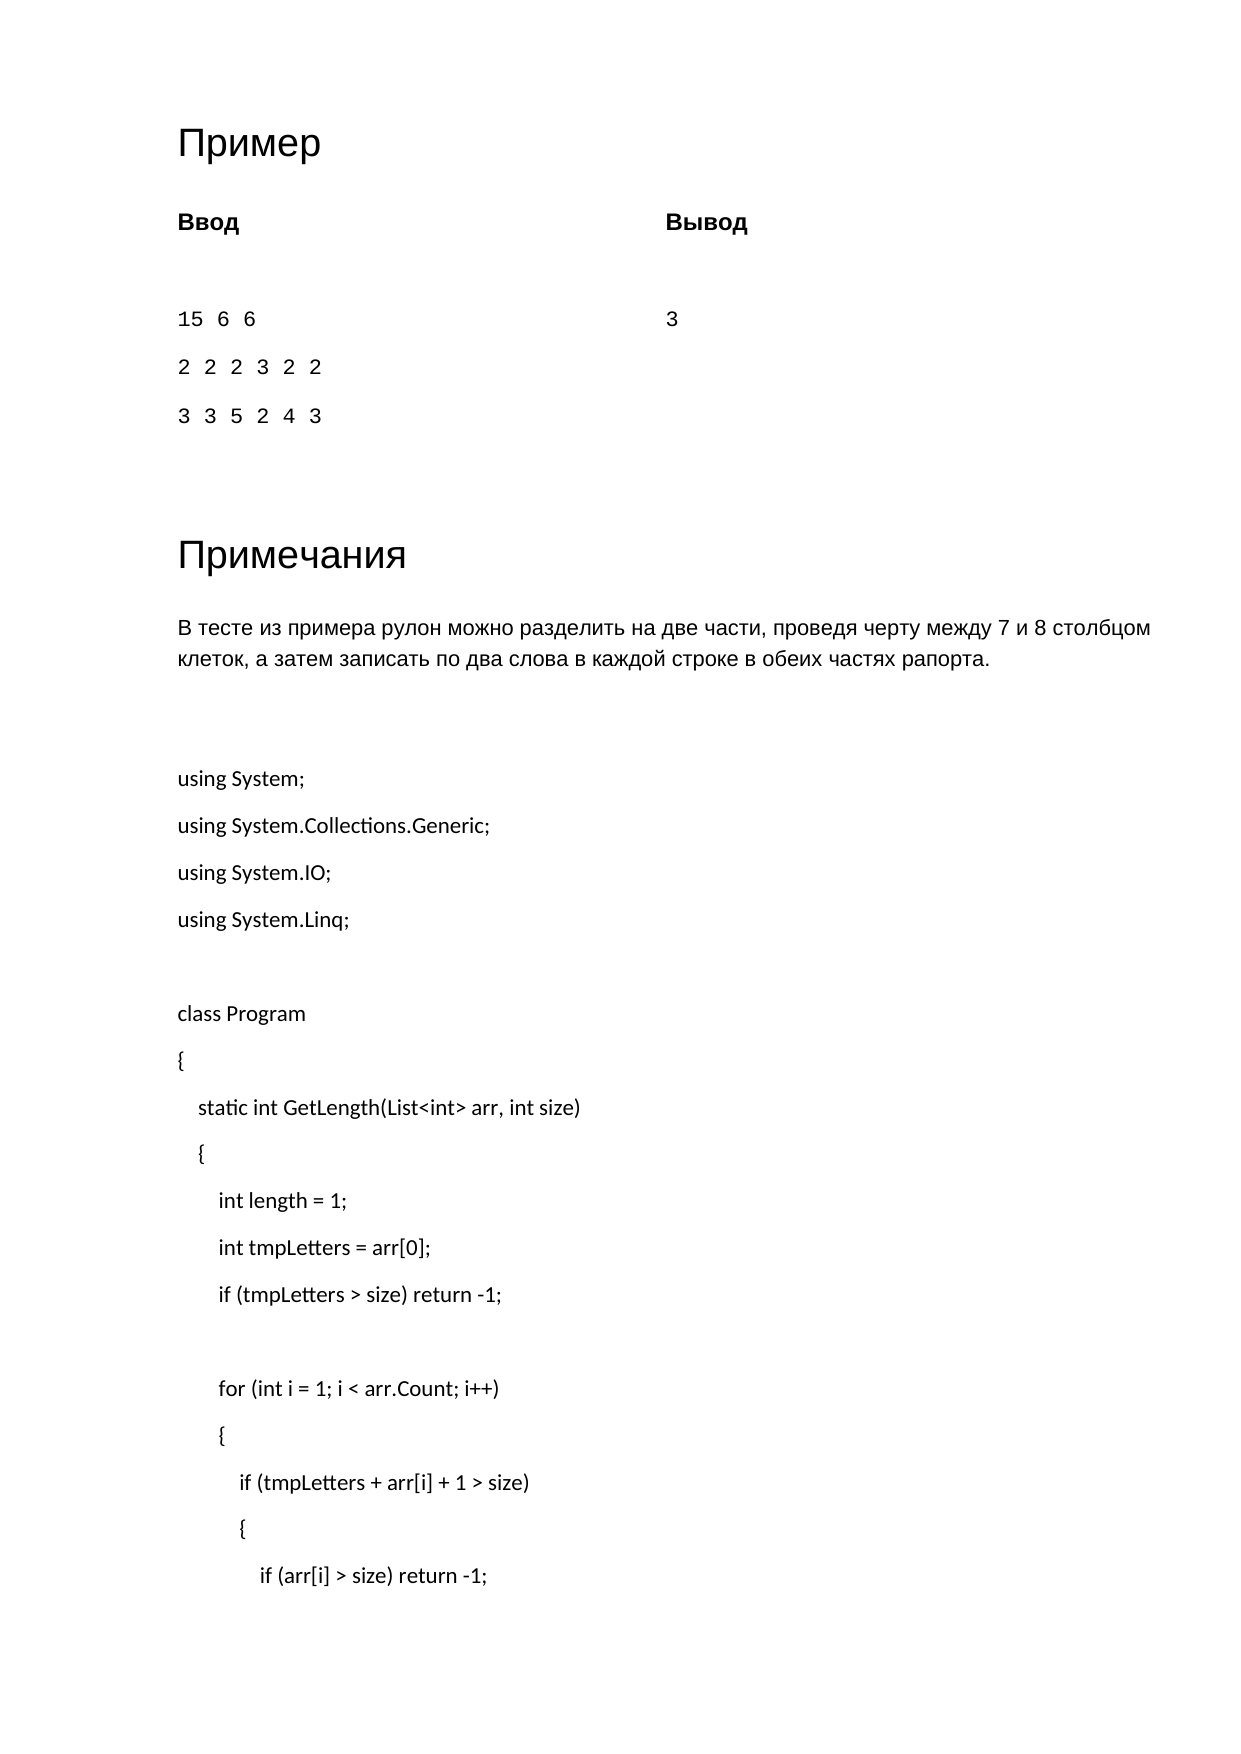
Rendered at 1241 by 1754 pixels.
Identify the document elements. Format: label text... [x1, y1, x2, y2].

text using System.Collections.Generic; [177, 811, 1152, 839]
text using System.Linq; [177, 905, 1152, 933]
text { [177, 1046, 1152, 1074]
text using System; [177, 764, 1152, 793]
text Примечания [177, 530, 1152, 577]
text if (tmpLetters > size) return -1; [177, 1280, 1152, 1308]
text { [177, 1421, 1152, 1449]
text Пример [177, 118, 1152, 165]
text В тесте из примера рулон можно разделить на две части, проведя черту между 7 и 8 столбцом клеток, а затем записать по два слова в каждой строке в обеих частях рапорта. [177, 608, 1152, 671]
table_cell 3 [644, 276, 1132, 468]
text using System.IO; [177, 858, 1152, 886]
text if (arr[i] > size) return -1; [177, 1561, 1152, 1589]
text int length = 1; [177, 1186, 1152, 1214]
text class Program [177, 999, 1152, 1027]
text static int GetLength(List<int> arr, int size) [177, 1093, 1152, 1121]
text for (int i = 1; i < arr.Count; i++) [177, 1374, 1152, 1402]
text int tmpLetters = arr[0]; [177, 1233, 1152, 1261]
text { [177, 1139, 1152, 1168]
table_header Вывод [644, 196, 1132, 276]
text { [177, 1514, 1152, 1543]
text if (tmpLetters + arr[i] + 1 > size) [177, 1468, 1152, 1496]
table_cell 15 6 6 2 2 2 3 2 2 3 3 5 2 4 3 [155, 276, 643, 468]
table_header Ввод [155, 196, 643, 276]
